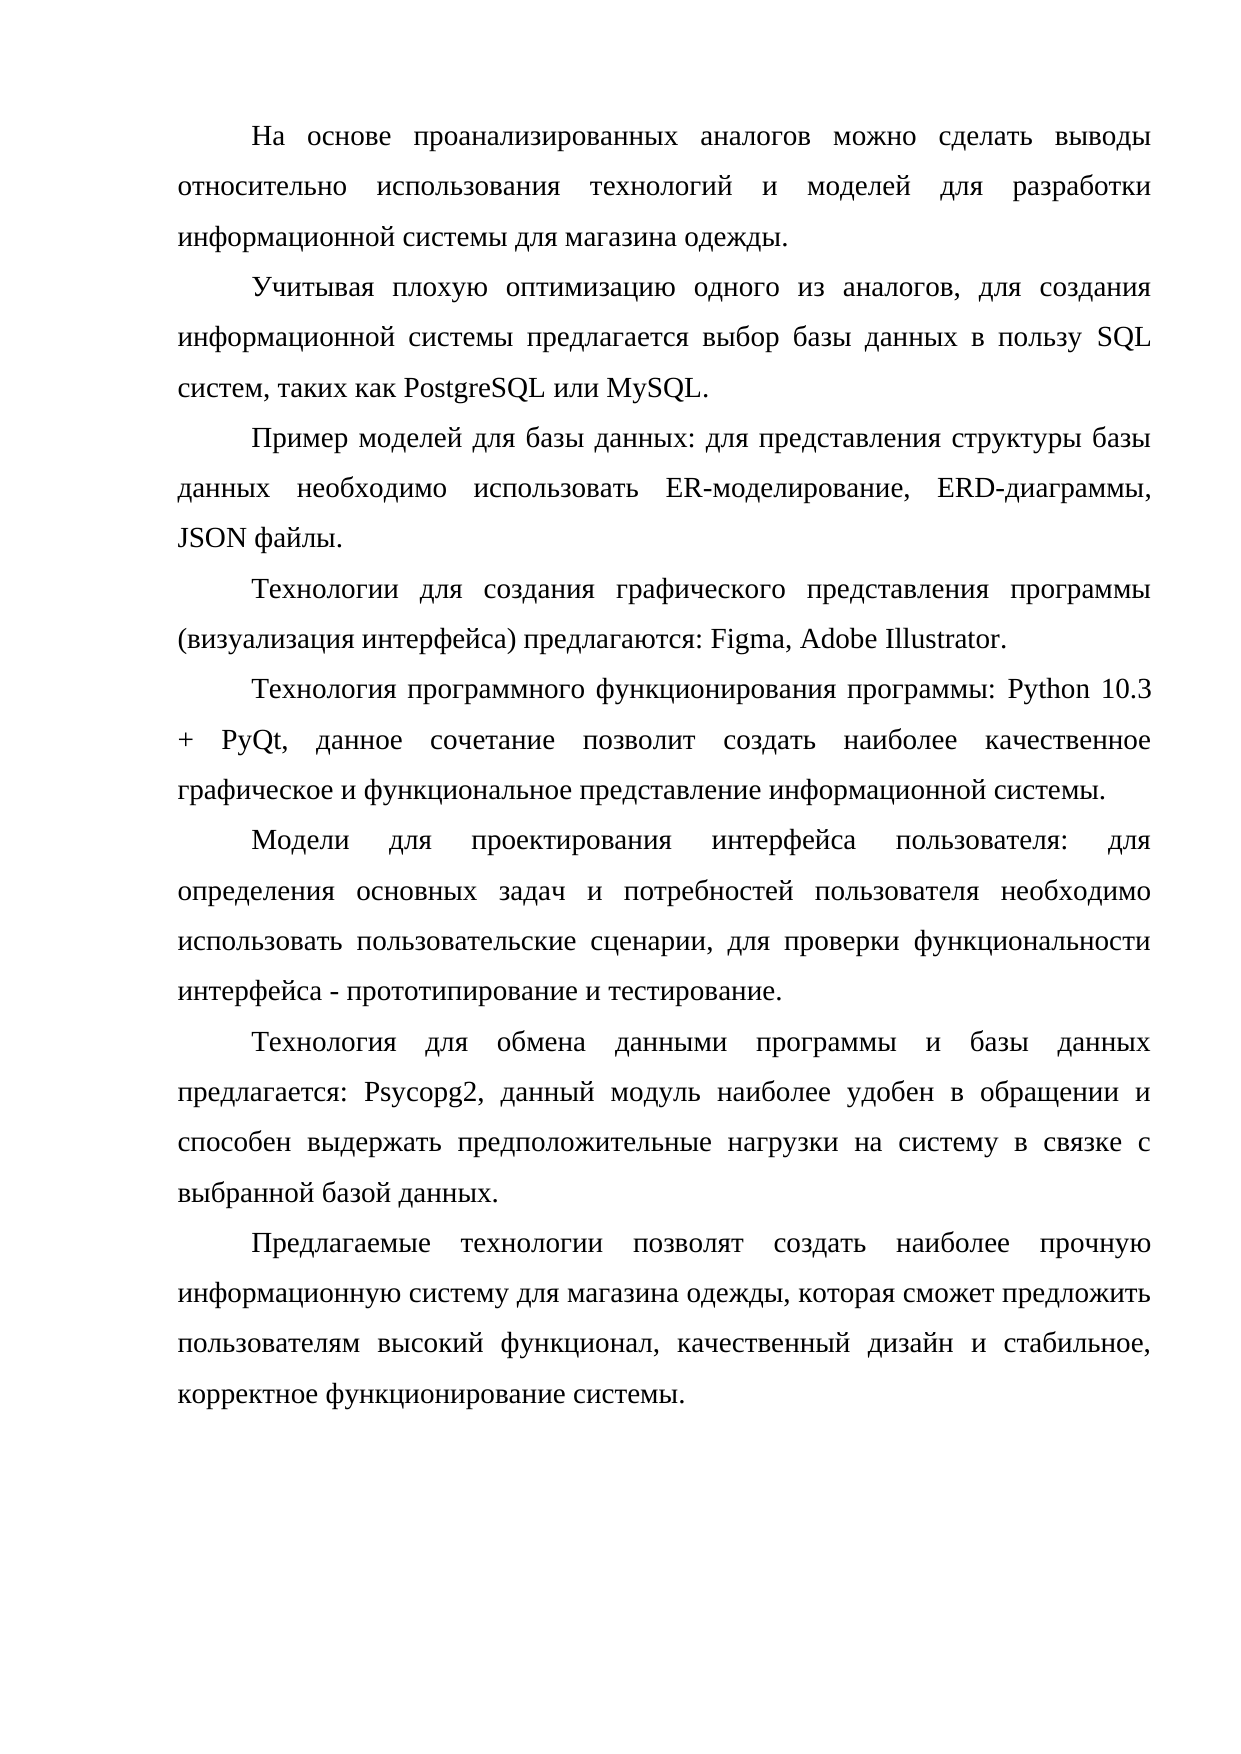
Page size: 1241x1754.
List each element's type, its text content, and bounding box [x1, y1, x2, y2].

list Технология программного функционирования программы: Python 10.3 + PyQt, данное сочетание позволит создать наиболее качественное графическое и функциональное представление информационной системы. [177, 672, 1152, 806]
list Пример моделей для базы данных: для представления структуры базы данных необходимо использовать ER-моделирование, ERD-диаграммы, JSON файлы. [177, 420, 1152, 554]
list Учитывая плохую оптимизацию одного из аналогов, для создания информационной системы предлагается выбор базы данных в пользу SQL систем, таких как PostgreSQL или MySQL. [177, 269, 1152, 403]
list Предлагаемые технологии позволят создать наиболее прочную информационную систему для магазина одежды, которая сможет предложить пользователям высокий функционал, качественный дизайн и стабильное, корректное функционирование системы. [177, 1225, 1152, 1409]
list Модели для проектирования интерфейса пользователя: для определения основных задач и потребностей пользователя необходимо использовать пользовательские сценарии, для проверки функциональности интерфейса - прототипирование и тестирование. [177, 822, 1152, 1007]
list Технологии для создания графического представления программы (визуализация интерфейса) предлагаются: Figma, Adobe Illustrator. [177, 571, 1152, 655]
list На основе проанализированных аналогов можно сделать выводы относительно использования технологий и моделей для разработки информационной системы для магазина одежды. [177, 118, 1152, 252]
list Технология для обмена данными программы и базы данных предлагается: Psycopg2, данный модуль наиболее удобен в обращении и способен выдержать предположительные нагрузки на систему в связке с выбранной базой данных. [177, 1024, 1152, 1208]
